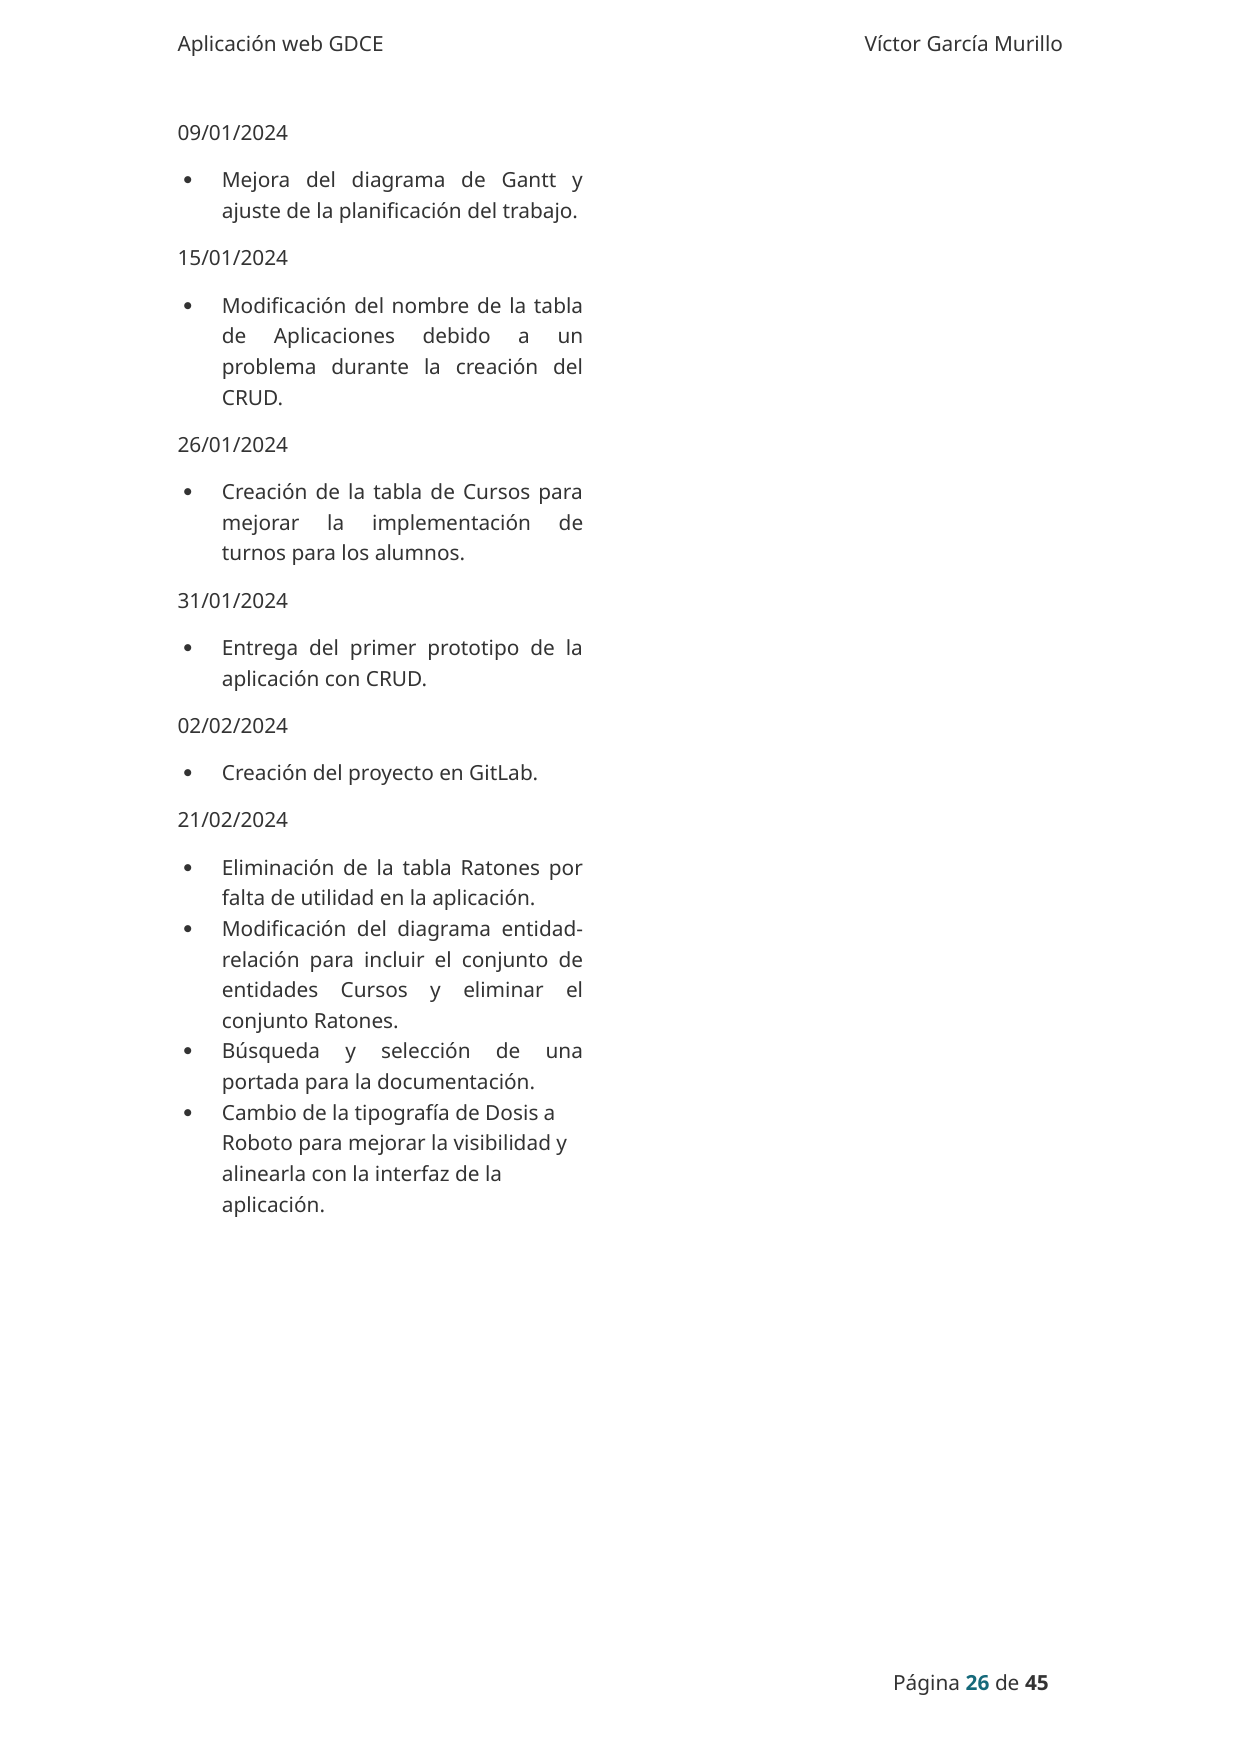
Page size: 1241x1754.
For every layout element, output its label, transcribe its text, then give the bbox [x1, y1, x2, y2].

list Cambio de la tipografía de Dosis a Roboto para mejorar la visibilidad y alinearla con la interfaz de la aplicación. [184, 1098, 583, 1218]
text 26/01/2024 [177, 430, 583, 458]
list Entrega del primer prototipo de la aplicación con CRUD. [184, 633, 583, 692]
list Eliminación de la tabla Ratones por falta de utilidad en la aplicación. [184, 853, 583, 912]
list Modificación del nombre de la tabla de Aplicaciones debido a un problema durante la creación del CRUD. [184, 291, 583, 411]
text 15/01/2024 [177, 243, 583, 272]
text 21/02/2024 [177, 806, 583, 834]
text 31/01/2024 [177, 586, 583, 614]
list Búsqueda y selección de una portada para la documentación. [184, 1037, 583, 1096]
list Modificación del diagrama entidad-relación para incluir el conjunto de entidades Cursos y eliminar el conjunto Ratones. [184, 914, 583, 1034]
list Creación de la tabla de Cursos para mejorar la implementación de turnos para los alumnos. [184, 477, 583, 567]
text 09/01/2024 [177, 118, 583, 147]
text 02/02/2024 [177, 711, 583, 739]
list Mejora del diagrama de Gantt y ajuste de la planificación del trabajo. [184, 166, 583, 224]
list Creación del proyecto en GitLab. [184, 758, 583, 787]
